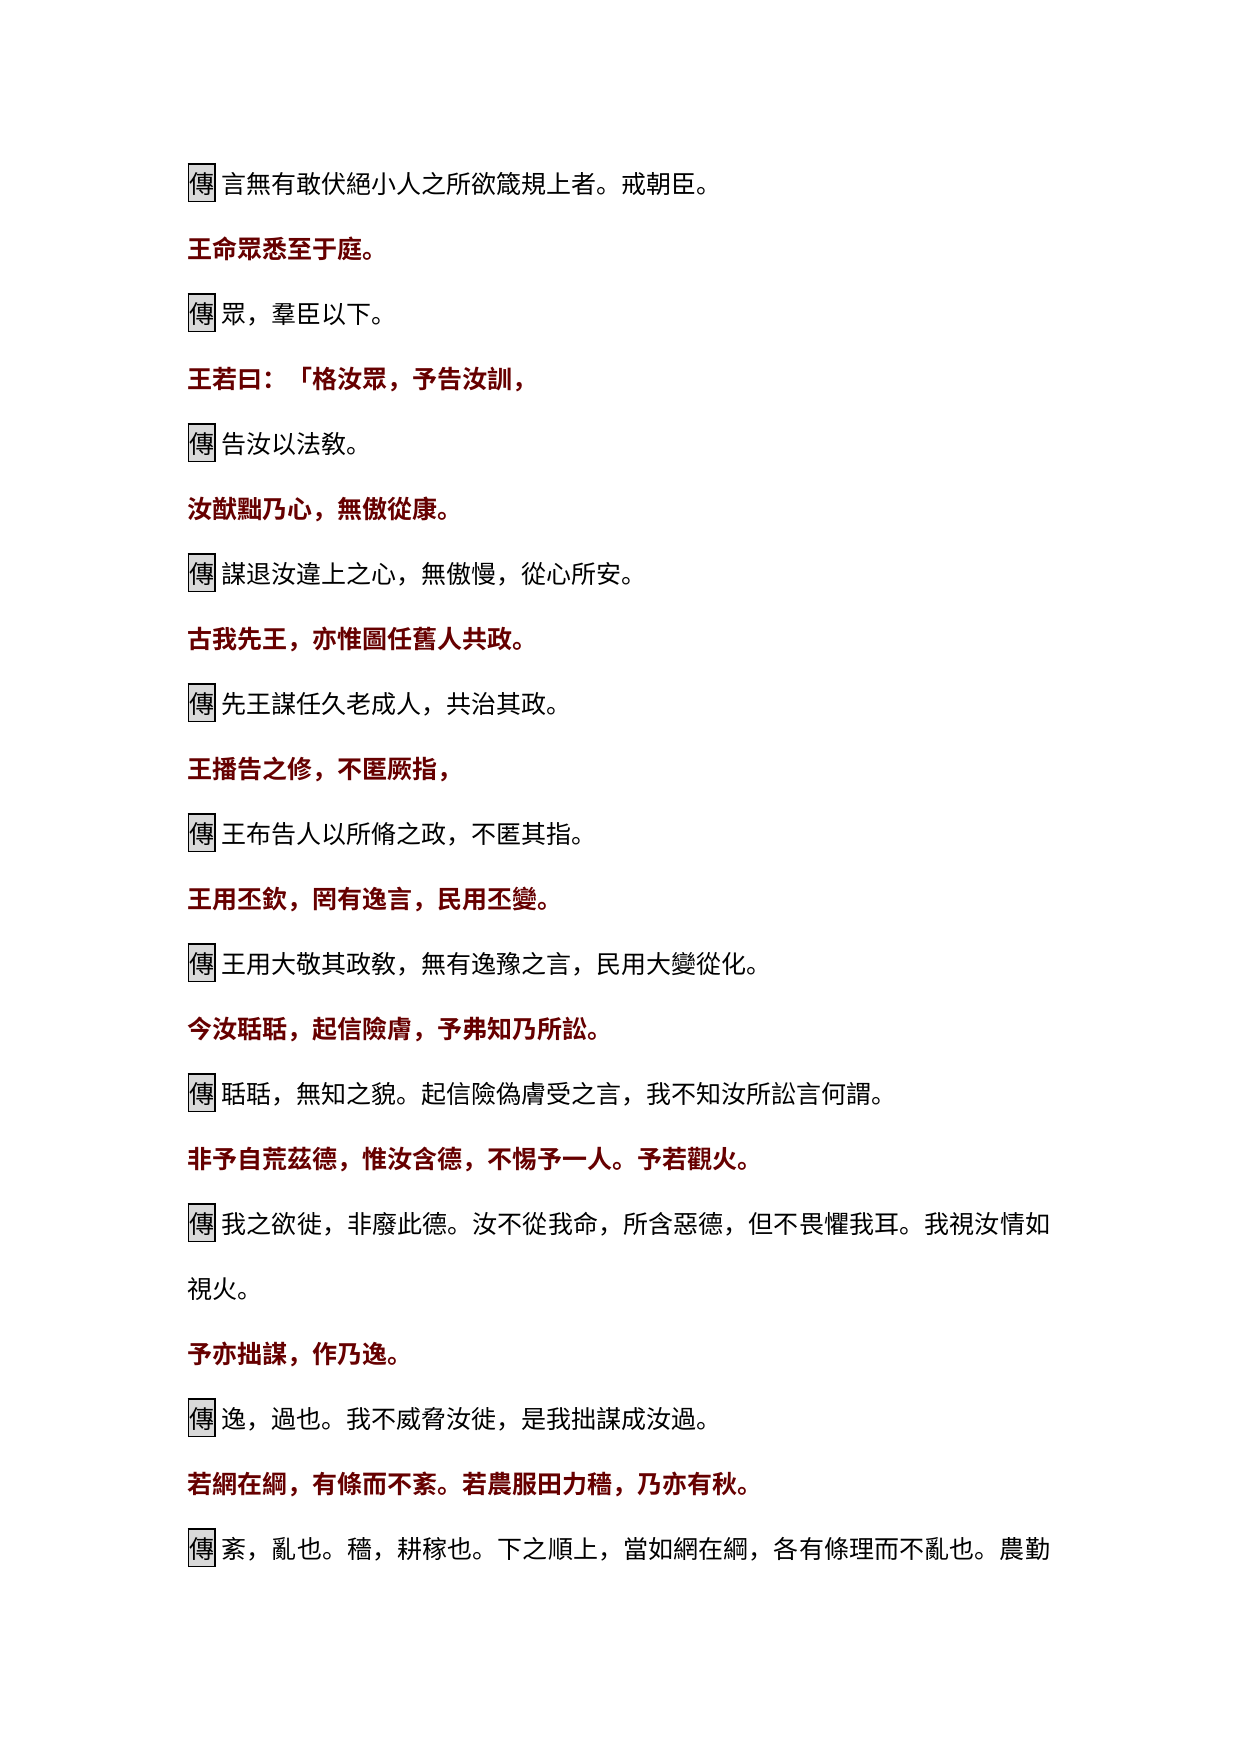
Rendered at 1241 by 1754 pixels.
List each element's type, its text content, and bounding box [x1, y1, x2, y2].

text 傳 告汝以法敎。 [187, 410, 1053, 475]
text 古我先王，亦惟圖任舊人共政。 [187, 605, 1053, 670]
text 傳 言無有敢伏絕小人之所欲箴規上者。戒朝臣。 [187, 150, 1053, 215]
text 傳 王用大敬其政敎，無有逸豫之言，民用大變從化。 [187, 930, 1053, 995]
text 王命眾悉至于庭。 [187, 215, 1053, 280]
text 非予自荒茲德，惟汝含德，不惕予一人。予若觀火。 [187, 1125, 1053, 1190]
text 若網在綱，有條而不紊。若農服田力穡，乃亦有秋。 [187, 1450, 1053, 1515]
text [187, 1515, 1053, 1580]
text 予亦拙謀，作乃逸。 [187, 1320, 1053, 1385]
text 王若曰：「格汝眾，予告汝訓， [187, 345, 1053, 410]
text 王用丕欽，罔有逸言，民用丕變。 [187, 865, 1053, 930]
text 汝猷黜乃心，無傲從康。 [187, 475, 1053, 540]
text 傳 我之欲徙，非廢此德。汝不從我命，所含惡德，但不畏懼我耳。我視汝情如視火。 [187, 1190, 1053, 1320]
text 傳 先王謀任久老成人，共治其政。 [187, 670, 1053, 735]
text 傳 謀退汝違上之心，無傲慢，從心所安。 [187, 540, 1053, 605]
text 傳 王布告人以所脩之政，不匿其指。 [187, 800, 1053, 865]
text 今汝聒聒，起信險膚，予弗知乃所訟。 [187, 995, 1053, 1060]
text 傳 逸，過也。我不威脅汝徙，是我拙謀成汝過。 [187, 1385, 1053, 1450]
text 傳 聒聒，無知之貌。起信險偽膚受之言，我不知汝所訟言何謂。 [187, 1060, 1053, 1125]
text 傳 眾，羣臣以下。 [187, 280, 1053, 345]
text 王播告之修，不匿厥指， [187, 735, 1053, 800]
